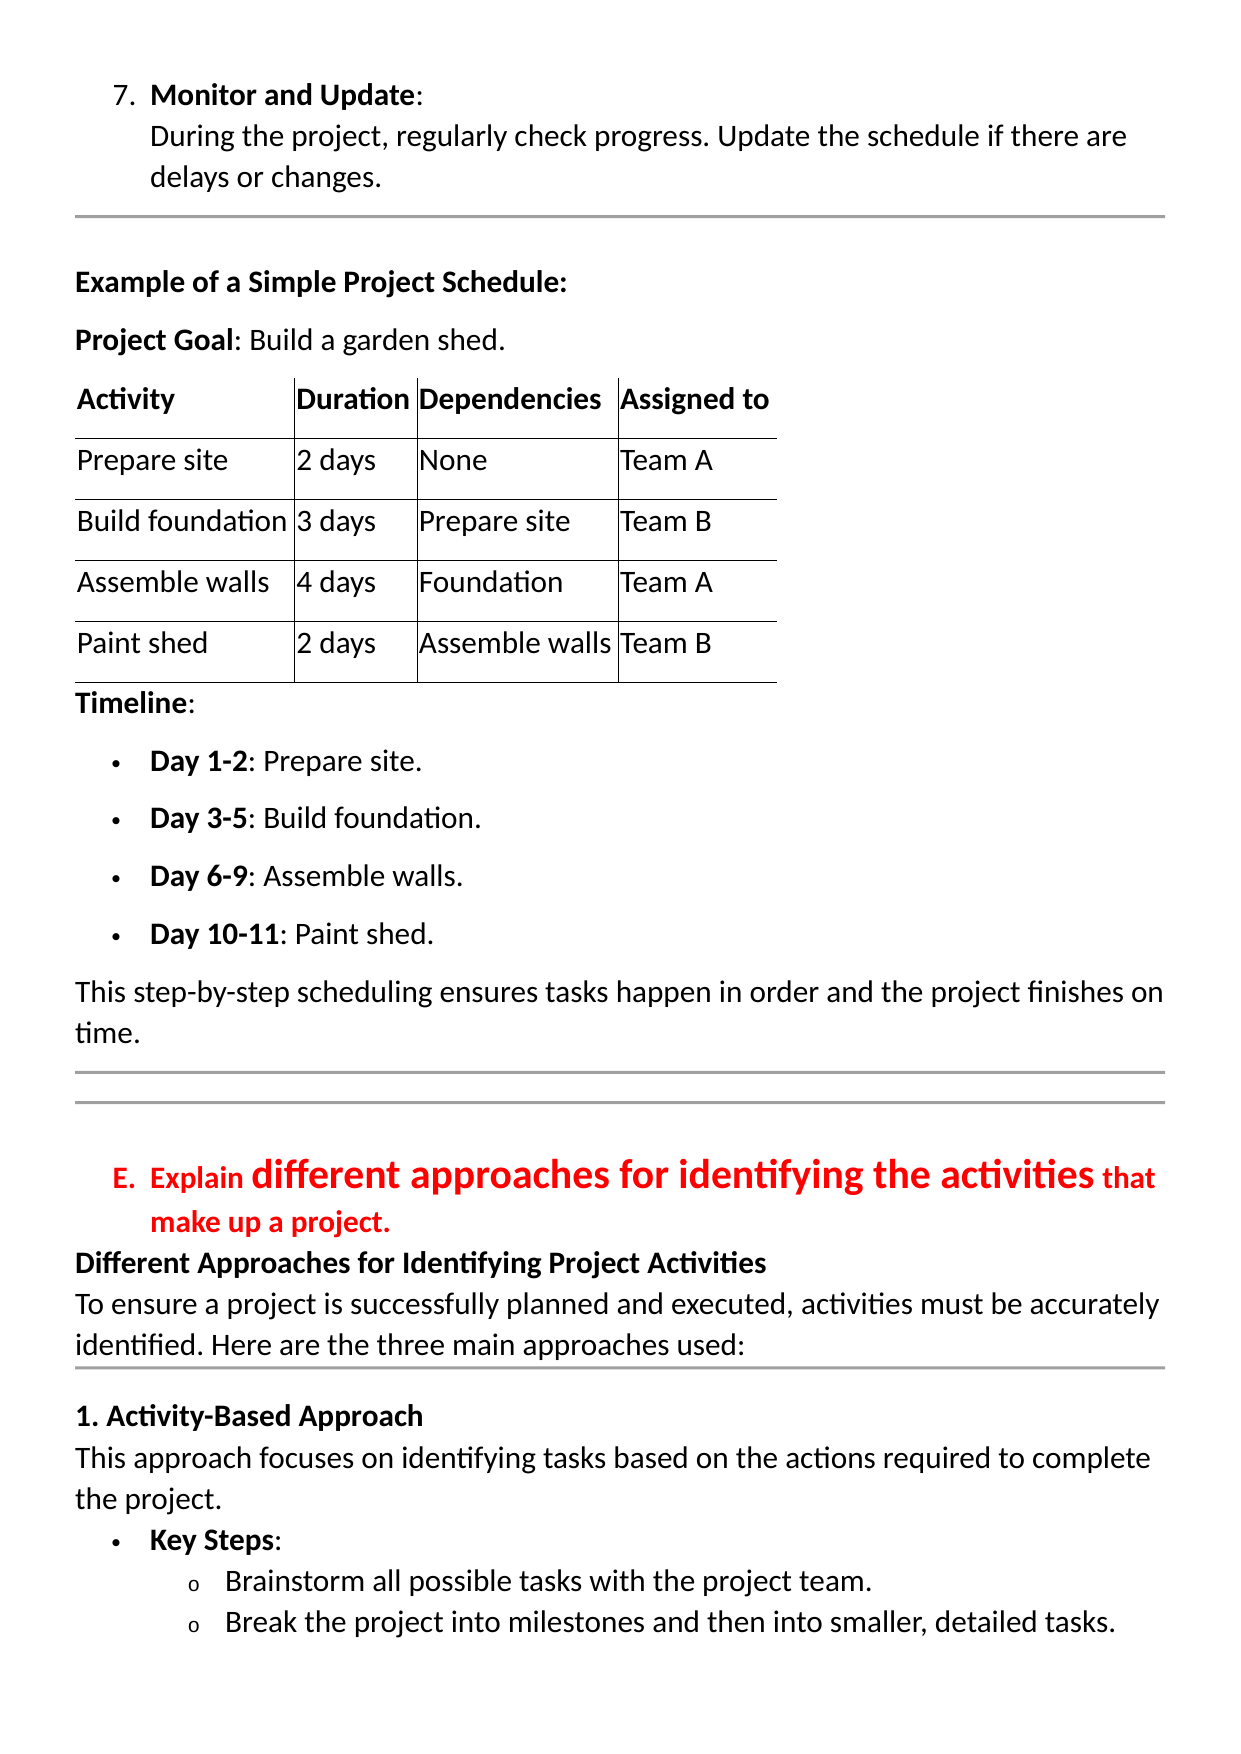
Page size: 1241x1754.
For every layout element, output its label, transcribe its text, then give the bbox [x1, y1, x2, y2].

table_cell Team B [619, 500, 777, 560]
table_cell Build foundation [75, 500, 294, 560]
list Day 3-5: Build foundation. [112, 798, 1165, 837]
table_cell 2 days [295, 622, 417, 682]
list Break the project into milestones and then into smaller, detailed tasks. [187, 1602, 1165, 1640]
table_cell Foundation [418, 561, 618, 621]
list Day 6-9: Assemble walls. [112, 856, 1165, 894]
table_cell 2 days [295, 439, 417, 499]
table_cell Prepare site [418, 500, 618, 560]
table_cell 4 days [295, 561, 417, 621]
table_header Assigned to [619, 378, 777, 438]
table_header Dependencies [418, 378, 618, 438]
text To ensure a project is successfully planned and executed, activities must be accurately identified. Here are the three main approaches used: [75, 1284, 1165, 1363]
table_cell Team A [619, 439, 777, 499]
text 1. Activity-Based Approach [75, 1397, 1165, 1435]
text This step-by-step scheduling ensures tasks happen in order and the project finishes on time. [75, 972, 1165, 1051]
list Day 10-11: Paint shed. [112, 914, 1165, 952]
text Timeline: [75, 683, 1165, 721]
text Different Approaches for Identifying Project Activities [75, 1243, 1165, 1281]
list Key Steps: [112, 1520, 1165, 1558]
table_cell 3 days [295, 500, 417, 560]
table_cell Team B [619, 622, 777, 682]
table_header Activity [75, 378, 294, 438]
table_header Duration [295, 378, 417, 438]
table_cell Assemble walls [418, 622, 618, 682]
text This approach focuses on identifying tasks based on the actions required to complete the project. [75, 1438, 1165, 1517]
table_cell None [418, 439, 618, 499]
table_cell Paint shed [75, 622, 294, 682]
text Example of a Simple Project Schedule: [75, 262, 1165, 300]
text Project Goal: Build a garden shed. [75, 320, 1165, 358]
list Monitor and Update: During the project, regularly check progress. Update the schedule if there are delays or changes. [112, 75, 1165, 195]
table_cell Team A [619, 561, 777, 621]
list Explain different approaches for identifying the activities that make up a project. [112, 1148, 1165, 1240]
table_cell Prepare site [75, 439, 294, 499]
list Brainstorm all possible tasks with the project team. [187, 1561, 1165, 1599]
table_cell Assemble walls [75, 561, 294, 621]
list Day 1-2: Prepare site. [112, 741, 1165, 779]
